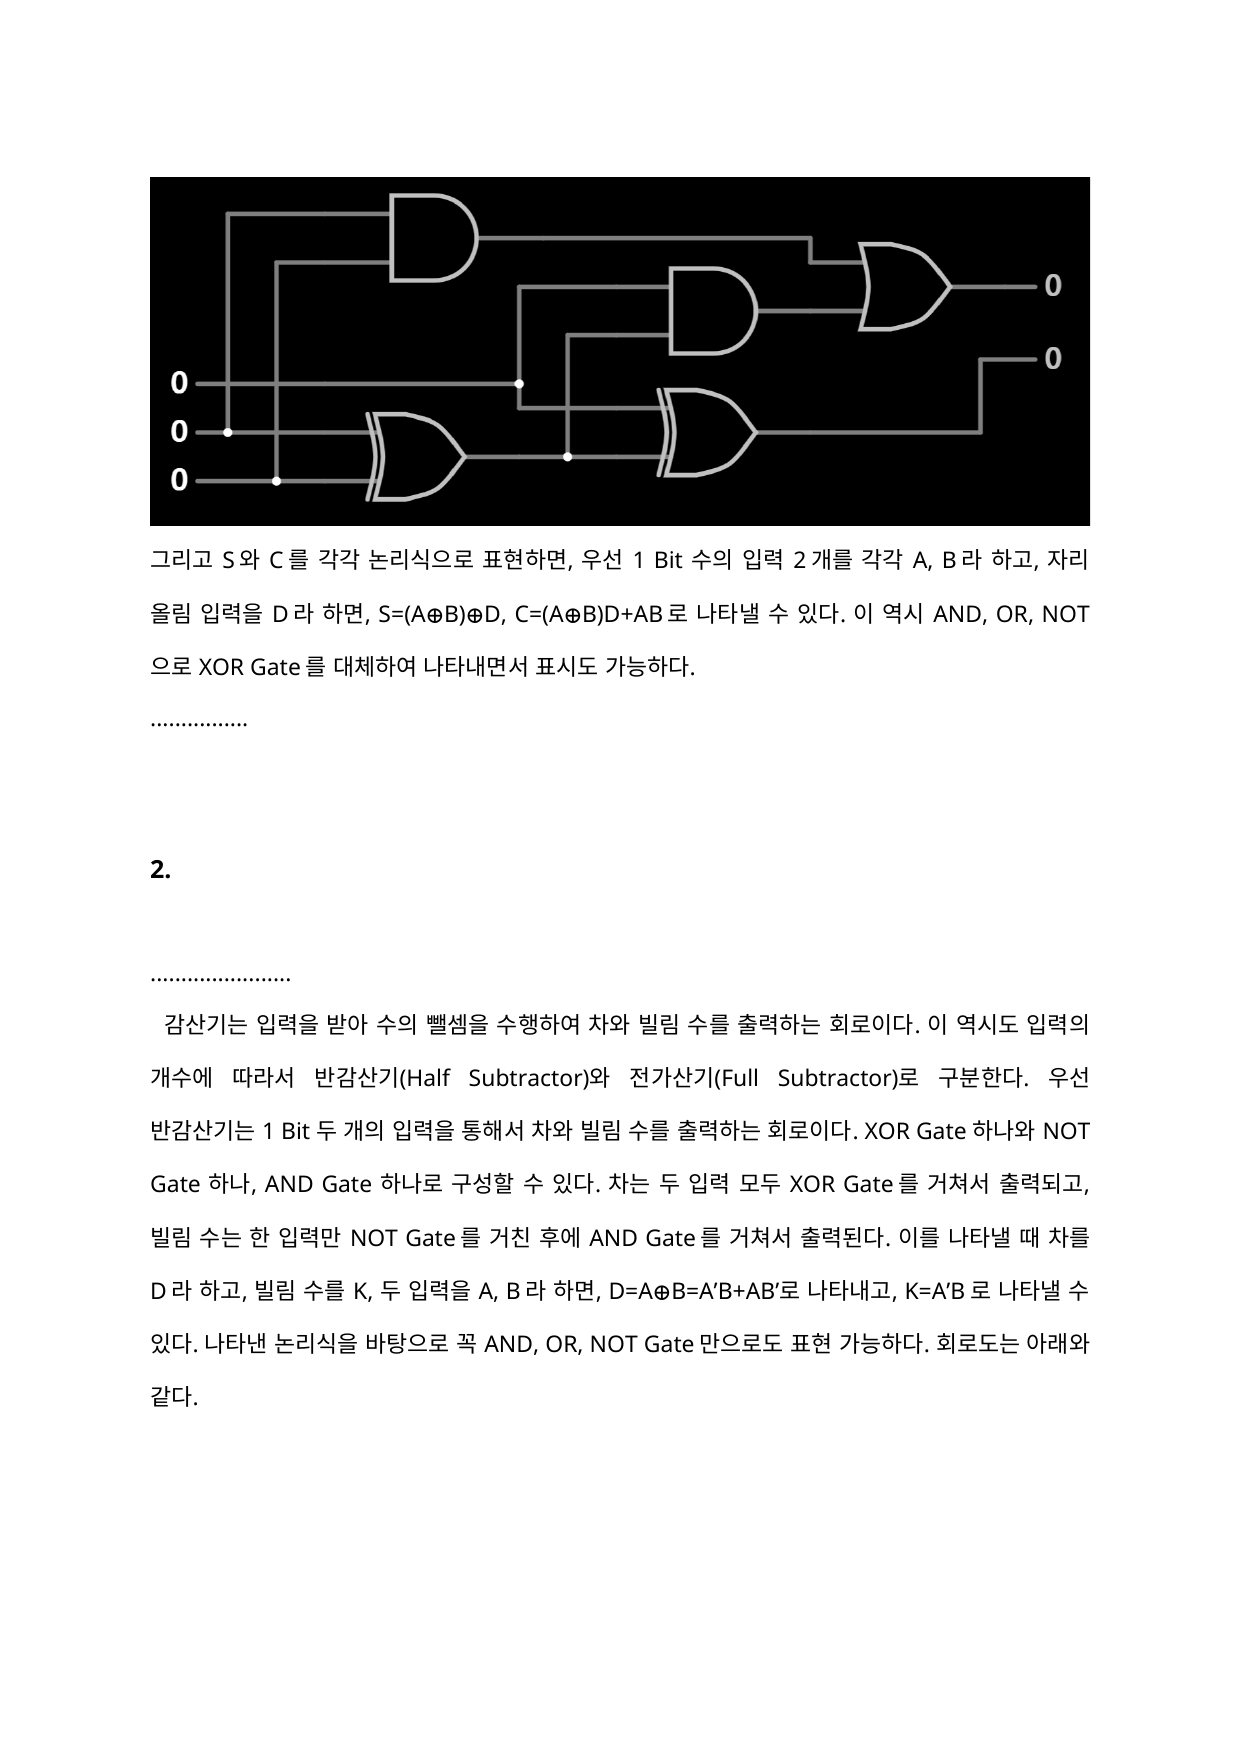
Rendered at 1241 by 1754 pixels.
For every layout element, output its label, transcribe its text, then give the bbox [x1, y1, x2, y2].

text ....................... [150, 957, 1090, 988]
text 2. [150, 852, 1090, 886]
text 감산기는 입력을 받아 수의 뺄셈을 수행하여 차와 빌림 수를 출력하는 회로이다. 이 역시도 입력의 개수에 따라서 반감산기(Half Subtractor)와 전가산기(Full Subtractor)로 구분한다. 우선 반감산기는 1 Bit 두 개의 입력을 통해서 차와 빌림 수를 출력하는 회로이다. XOR Gate 하나와 NOT Gate 하나, AND Gate 하나로 구성할 수 있다. 차는 두 입력 모두 XOR Gate를 거쳐서 출력되고, 빌림 수는 한 입력만 NOT Gate를 거친 후에 AND Gate를 거쳐서 출력된다. 이를 나타낼 때 차를 D라 하고, 빌림 수를 K, 두 입력을 A, B라 하면, D=A⊕B=A’B+AB’로 나타내고, K=A’B로 나타낼 수 있다. 나타낸 논리식을 바탕으로 꼭 AND, OR, NOT Gate만으로도 표현 가능하다. 회로도는 아래와 같다. [150, 1007, 1090, 1413]
text 그리고 S와 C를 각각 논리식으로 표현하면, 우선 1 Bit 수의 입력 2개를 각각 A, B라 하고, 자리 올림 입력을 D라 하면, S=(A⊕B)⊕D, C=(A⊕B)D+AB로 나타낼 수 있다. 이 역시 AND, OR, NOT으로 XOR Gate를 대체하여 나타내면서 표시도 가능하다. [150, 542, 1090, 682]
picture [150, 177, 1091, 526]
text ................ [150, 702, 1090, 733]
